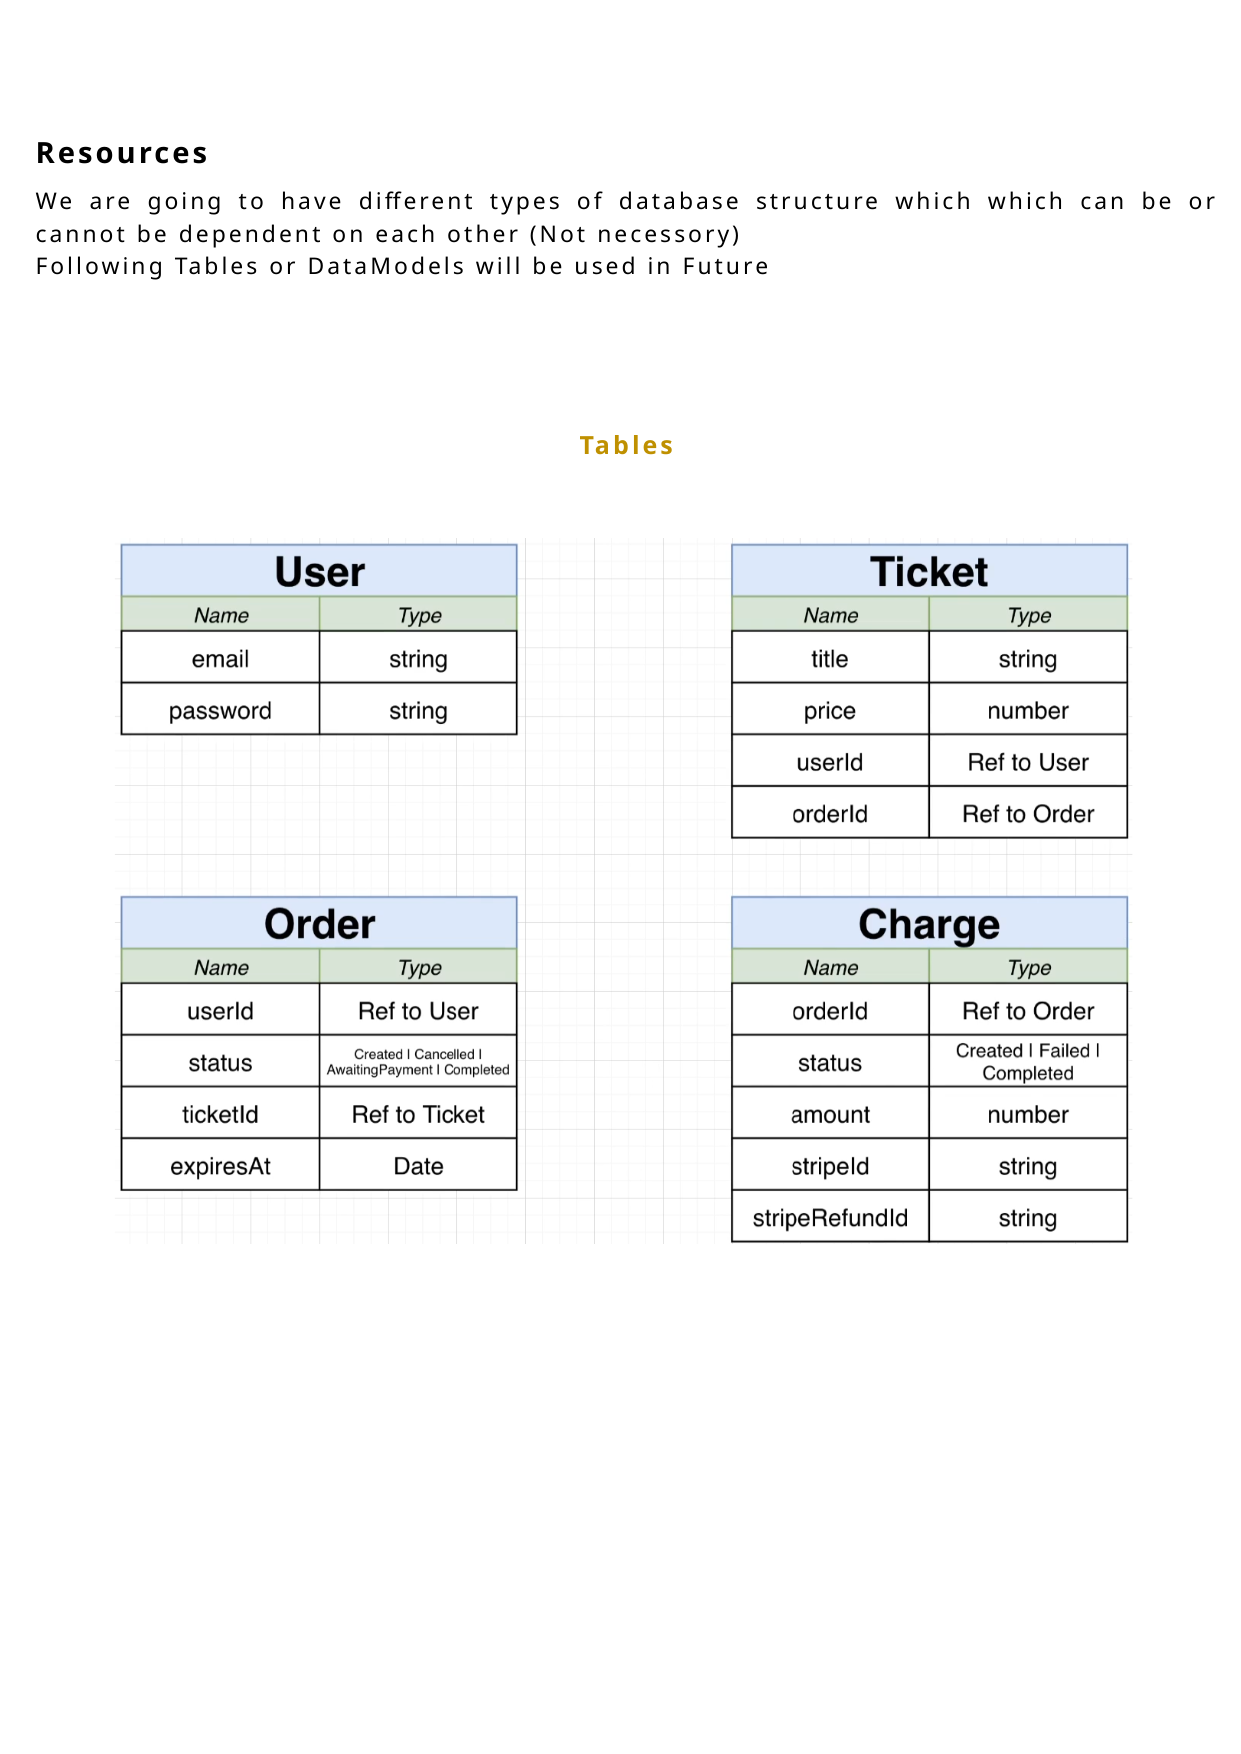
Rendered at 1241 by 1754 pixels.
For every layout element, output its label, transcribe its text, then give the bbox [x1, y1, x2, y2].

list Following Tables or DataModels will be used in Future [35, 249, 1217, 282]
picture [114, 538, 1133, 1244]
list We are going to have different types of database structure which which can be or cannot be dependent on each other (Not necessory) [35, 184, 1217, 249]
list Tables [35, 412, 1217, 477]
list Resources [35, 119, 1217, 184]
